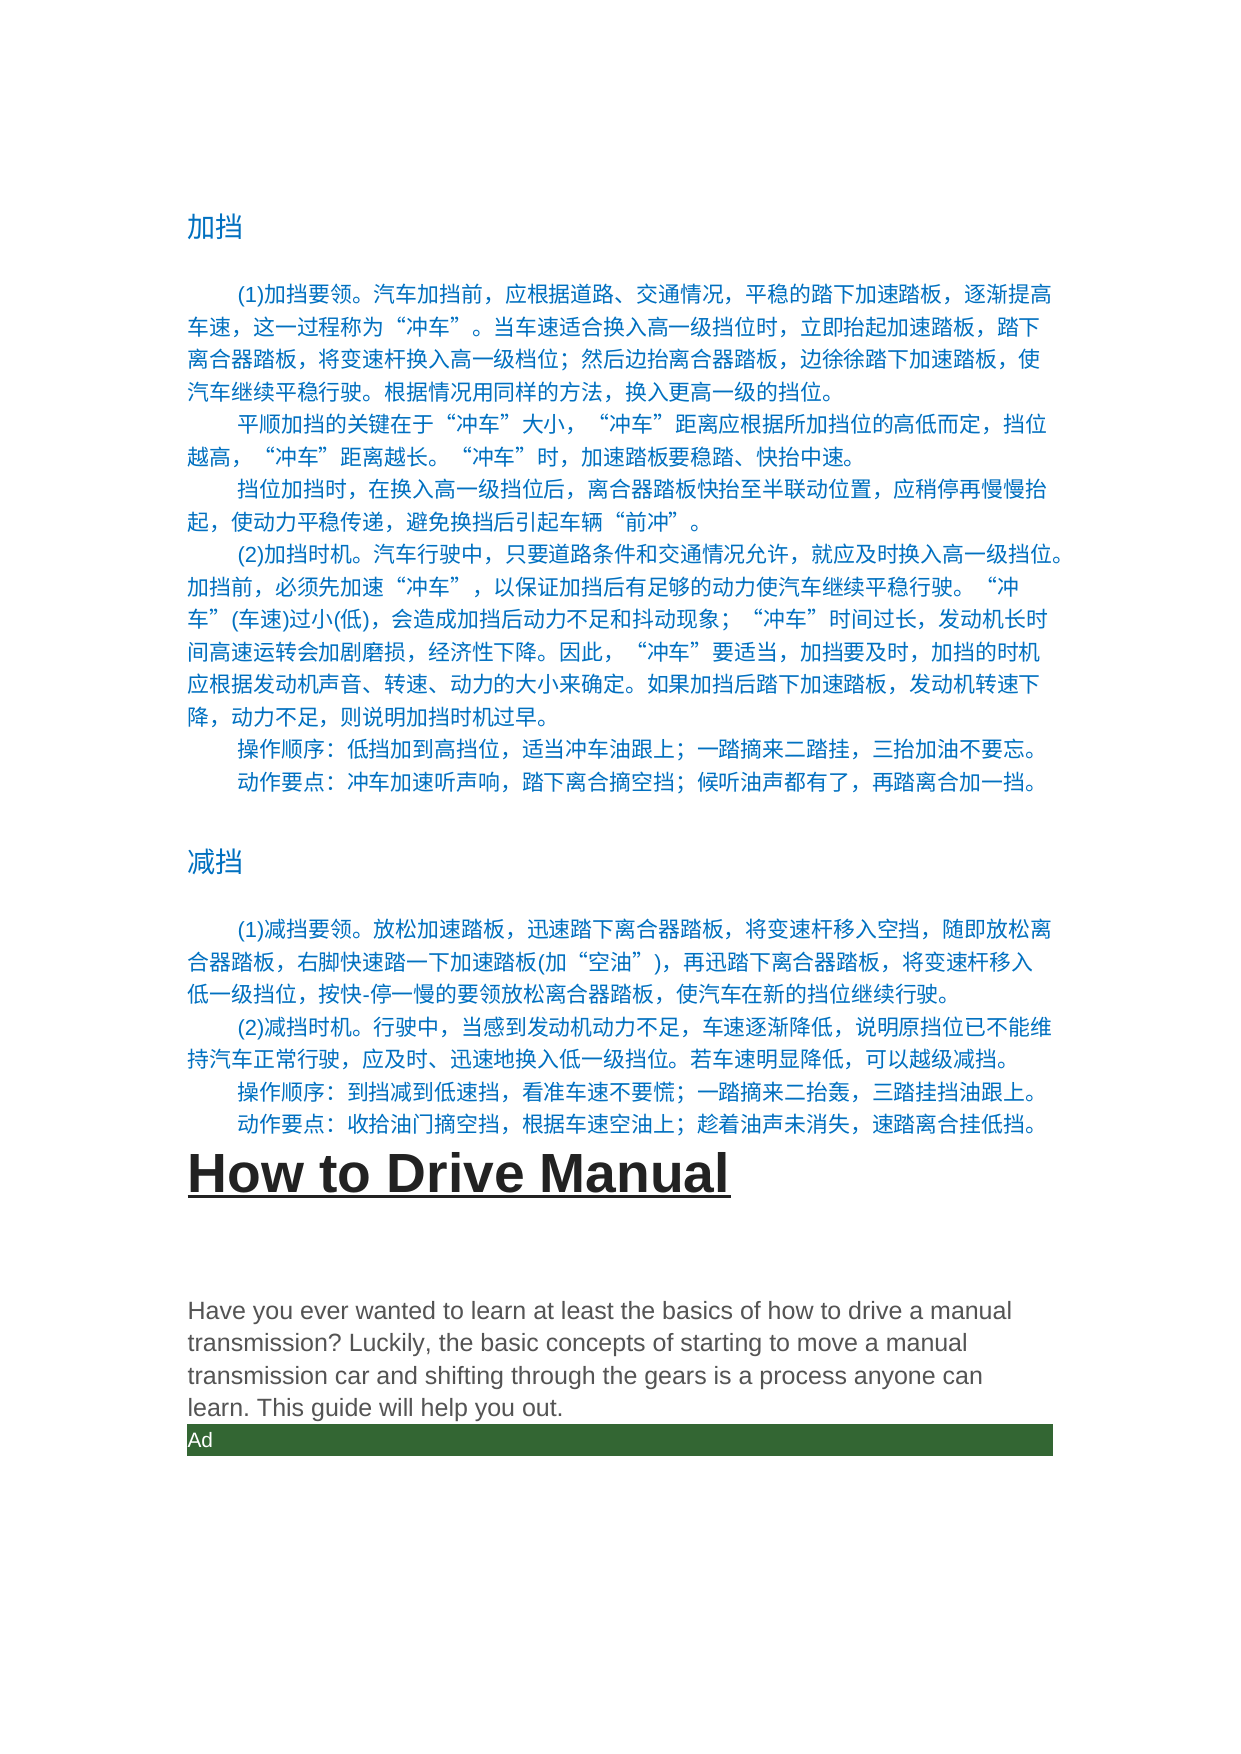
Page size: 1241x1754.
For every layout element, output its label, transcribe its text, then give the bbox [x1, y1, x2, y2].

text (2)减挡时机。行驶中，当感到发动机动力不足，车速逐渐降低，说明原挡位已不能维持汽车正常行驶，应及时、迅速地换入低一级挡位。若车速明显降低，可以越级减挡。 [187, 1009, 1053, 1074]
text 挡位加挡时，在换入高一级挡位后，离合器踏板快抬至半联动位置，应稍停再慢慢抬起，使动力平稳传递，避免换挡后引起车辆“前冲”。 [187, 472, 1053, 537]
text 动作要点：收拾油门摘空挡，根据车速空油上；趁着油声未消失，速踏离合挂低挡。 [187, 1107, 1053, 1139]
subtitle How to Drive Manual [187, 1139, 1053, 1204]
text (1)减挡要领。放松加速踏板，迅速踏下离合器踏板，将变速杆移入空挡，随即放松离合器踏板，右脚快速踏一下加速踏板(加“空油”)，再迅踏下离合器踏板，将变速杆移入低一级挡位，按快-停一慢的要领放松离合器踏板，使汽车在新的挡位继续行驶。 [187, 912, 1053, 1009]
text Have you ever wanted to learn at least the basics of how to drive a manual transmission? Luckily, the basic concepts of starting to move a manual transmission car and shifting through the gears is a process anyone can learn. This guide will help you out. [187, 1294, 1053, 1424]
text 减挡 [187, 828, 1053, 893]
text 动作要点：冲车加速听声响，踏下离合摘空挡；候听油声都有了，再踏离合加一挡。 [187, 764, 1053, 797]
text (1)加挡要领。汽车加挡前，应根据道路、交通情况，平稳的踏下加速踏板，逐渐提高车速，这一过程称为“冲车”。当车速适合换入高一级挡位时，立即抬起加速踏板，踏下离合器踏板，将变速杆换入高一级档位；然后边抬离合器踏板，边徐徐踏下加速踏板，使汽车继续平稳行驶。根据情况用同样的方法，换入更高一级的挡位。 [187, 277, 1053, 407]
text 操作顺序：低挡加到高挡位，适当冲车油跟上；一踏摘来二踏挂，三抬加油不要忘。 [187, 732, 1053, 764]
text (2)加挡时机。汽车行驶中，只要道路条件和交通情况允许，就应及时换入高一级挡位。加挡前，必须先加速“冲车”，以保证加挡后有足够的动力使汽车继续平稳行驶。“冲车”(车速)过小(低)，会造成加挡后动力不足和抖动现象；“冲车”时间过长，发动机长时间高速运转会加剧磨损，经济性下降。因此，“冲车”要适当，加挡要及时，加挡的时机应根据发动机声音、转速、动力的大小来确定。如果加挡后踏下加速踏板，发动机转速下降，动力不足，则说明加挡时机过早。 [187, 537, 1053, 732]
text 加挡 [187, 193, 1053, 258]
text Ad [187, 1424, 1053, 1456]
text 平顺加挡的关键在于“冲车”大小，“冲车”距离应根据所加挡位的高低而定，挡位越高，“冲车”距离越长。“冲车”时，加速踏板要稳踏、快抬中速。 [187, 407, 1053, 472]
text 操作顺序：到挡减到低速挡，看准车速不要慌；一踏摘来二抬轰，三踏挂挡油跟上。 [187, 1074, 1053, 1107]
